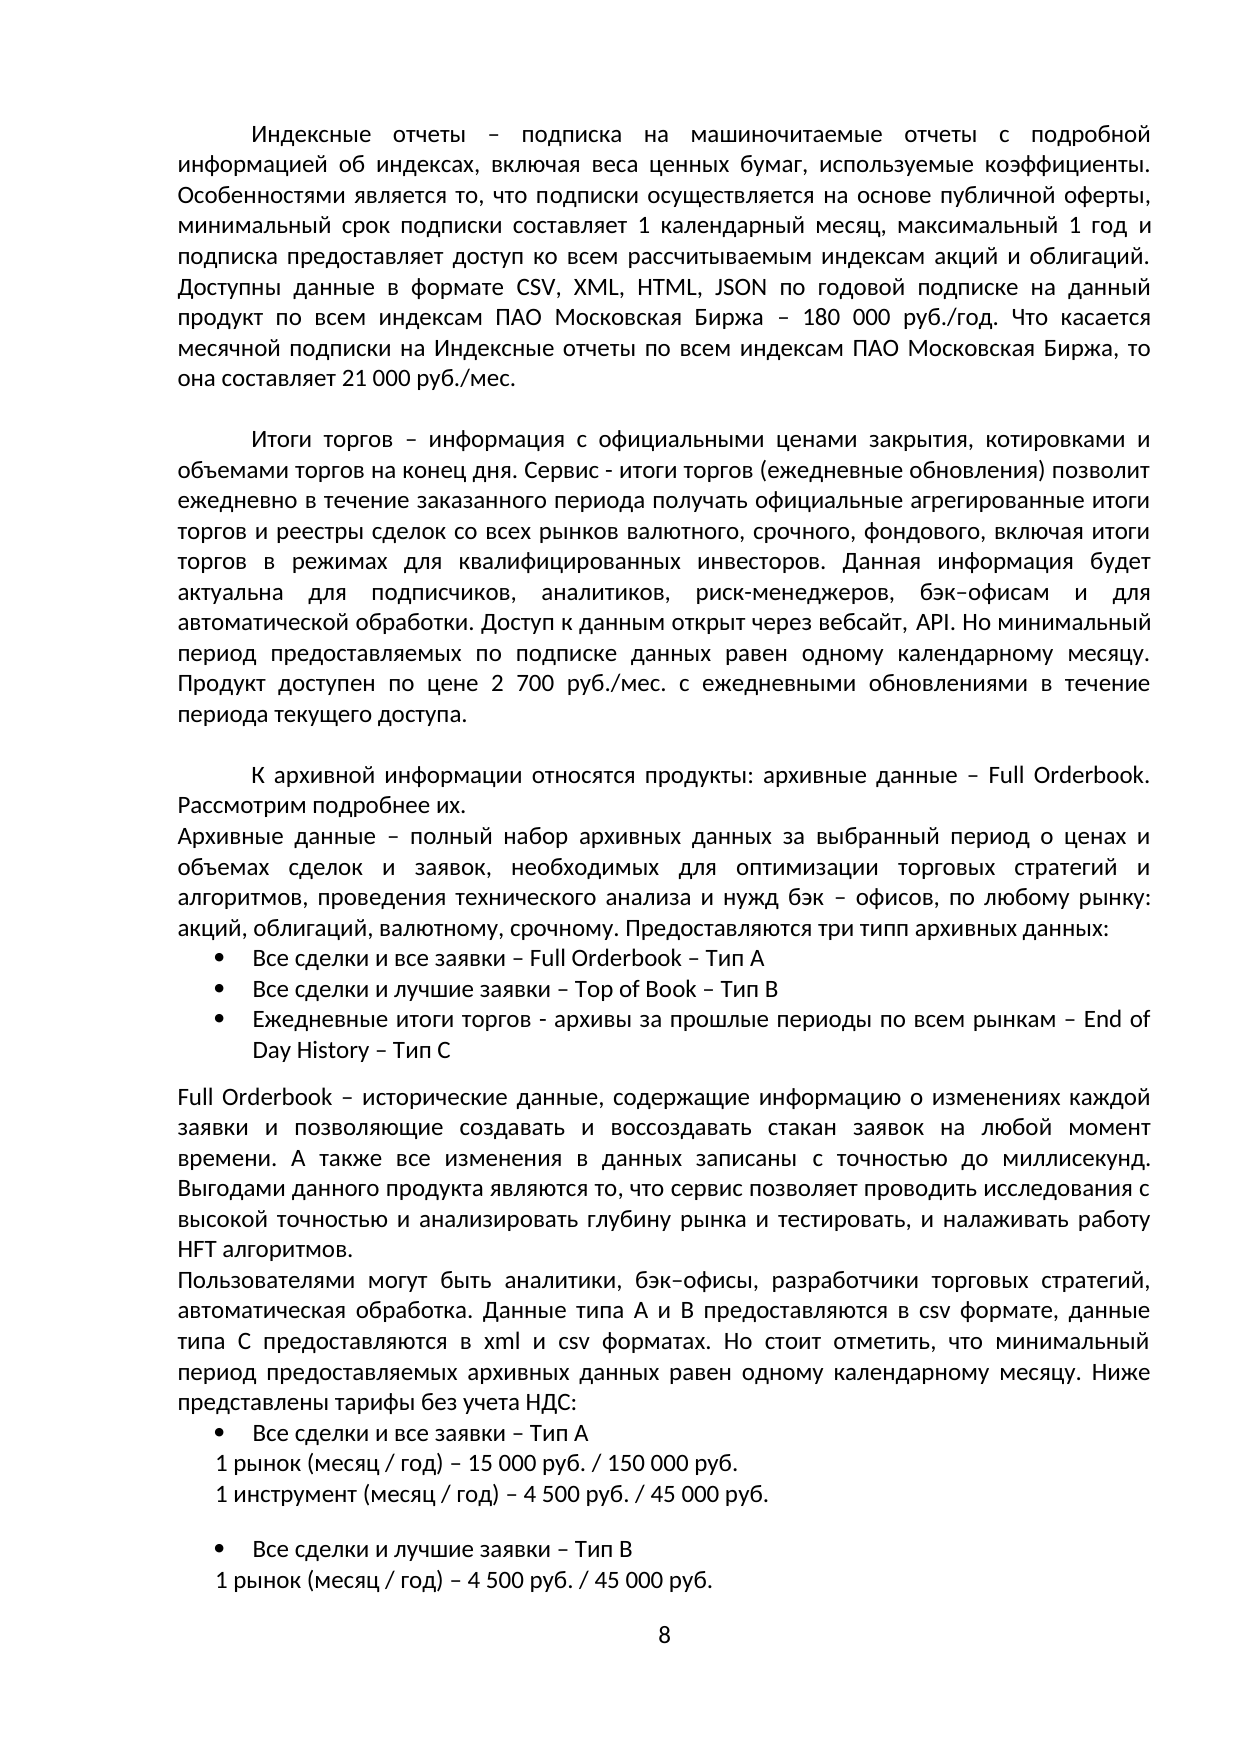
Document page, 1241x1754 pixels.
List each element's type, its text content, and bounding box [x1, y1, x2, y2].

text 1 рынок (месяц / год) – 15 000 руб. / 150 000 руб. [177, 1447, 1152, 1478]
list Все сделки и лучшие заявки – Тип B [215, 1533, 1152, 1564]
text Full Orderbook – исторические данные, содержащие информацию о изменениях каждой заявки и позволяющие создавать и воссоздавать стакан заявок на любой момент времени. А также все изменения в данных записаны с точностью до миллисекунд. Выгодами данного продукта являются то, что сервис позволяет проводить исследования с высокой точностью и анализировать глубину рынка и тестировать, и налаживать работу HFT алгоритмов. [177, 1081, 1152, 1264]
text Индексные отчеты – подписка на машиночитаемые отчеты с подробной информацией об индексах, включая веса ценных бумаг, используемые коэффициенты. Особенностями является то, что подписки осуществляется на основе публичной оферты, минимальный срок подписки составляет 1 календарный месяц, максимальный 1 год и подписка предоставляет доступ ко всем рассчитываемым индексам акций и облигаций. Доступны данные в формате CSV, XML, HTML, JSON по годовой подписке на данный продукт по всем индексам ПАО Московская Биржа – 180 000 руб./год. Что касается месячной подписки на Индексные отчеты по всем индексам ПАО Московская Биржа, то она составляет 21 000 руб./мес. [177, 118, 1152, 393]
text Архивные данные – полный набор архивных данных за выбранный период о ценах и объемах сделок и заявок, необходимых для оптимизации торговых стратегий и алгоритмов, проведения технического анализа и нужд бэк – офисов, по любому рынку: акций, облигаций, валютному, срочному. Предоставляются три типп архивных данных: [177, 820, 1152, 942]
text Итоги торгов – информация с официальными ценами закрытия, котировками и объемами торгов на конец дня. Сервис - итоги торгов (ежедневные обновления) позволит ежедневно в течение заказанного периода получать официальные агрегированные итоги торгов и реестры сделок со всех рынков валютного, срочного, фондового, включая итоги торгов в режимах для квалифицированных инвесторов. Данная информация будет актуальна для подписчиков, аналитиков, риск-менеджеров, бэк–офисам и для автоматической обработки. Доступ к данным открыт через вебсайт, API. Но минимальный период предоставляемых по подписке данных равен одному календарному месяцу. Продукт доступен по цене 2 700 руб./мес. с ежедневными обновлениями в течение периода текущего доступа. [177, 423, 1152, 728]
list Все сделки и все заявки – Тип А [215, 1417, 1152, 1447]
text Пользователями могут быть аналитики, бэк–офисы, разработчики торговых стратегий, автоматическая обработка. Данные типа А и B предоставляются в csv формате, данные типа С предоставляются в xml и csv форматах. Но стоит отметить, что минимальный период предоставляемых архивных данных равен одному календарному месяцу. Ниже представлены тарифы без учета НДС: [177, 1264, 1152, 1417]
text 1 инструмент (месяц / год) – 4 500 руб. / 45 000 руб. [177, 1478, 1152, 1508]
list Ежедневные итоги торгов - архивы за прошлые периоды по всем рынкам – End of Day History – Тип С [215, 1003, 1152, 1064]
text К архивной информации относятся продукты: архивные данные – Full Orderbook. Рассмотрим подробнее их. [177, 759, 1152, 820]
list Все сделки и лучшие заявки – Top of Book – Тип B [215, 973, 1152, 1003]
list Все сделки и все заявки – Full Orderbook – Тип А [215, 942, 1152, 973]
text 1 рынок (месяц / год) – 4 500 руб. / 45 000 руб. [177, 1564, 1152, 1594]
